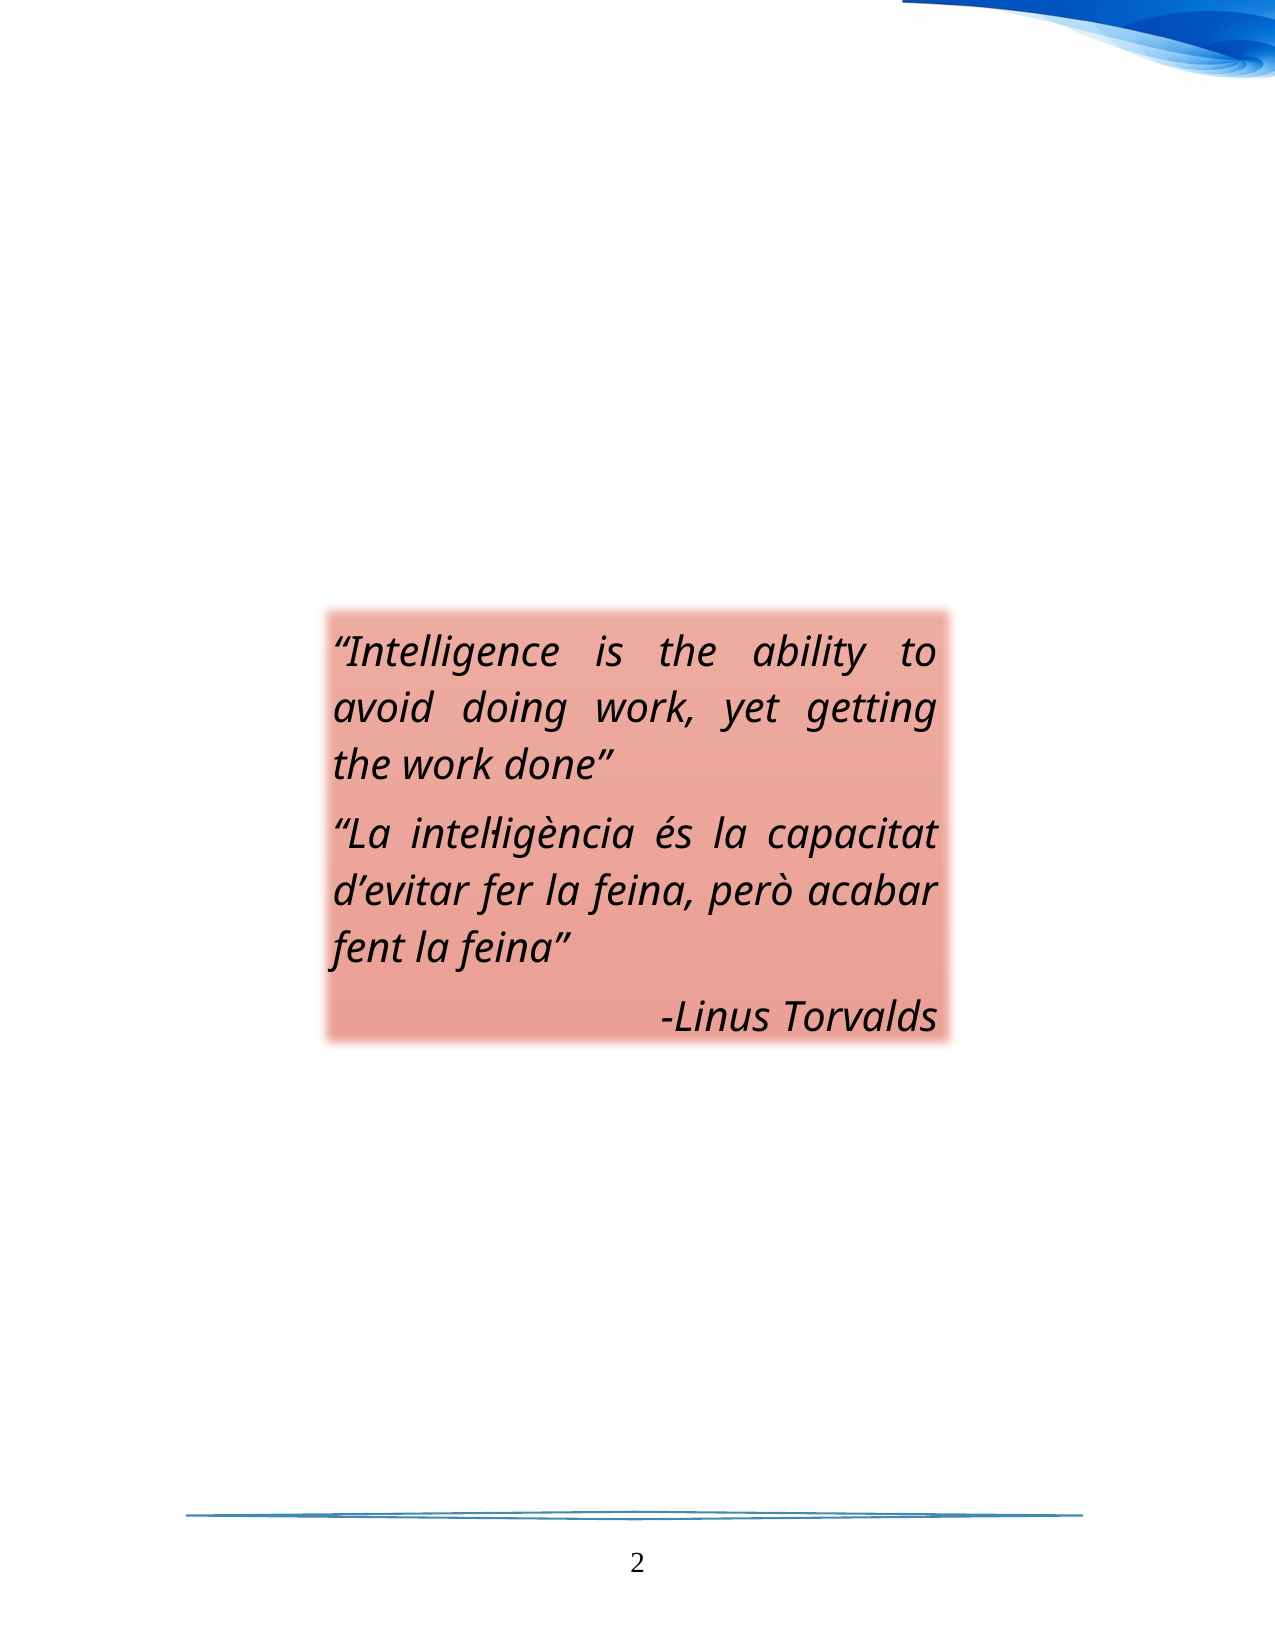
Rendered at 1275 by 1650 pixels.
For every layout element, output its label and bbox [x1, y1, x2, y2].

picture [903, 0, 1275, 143]
